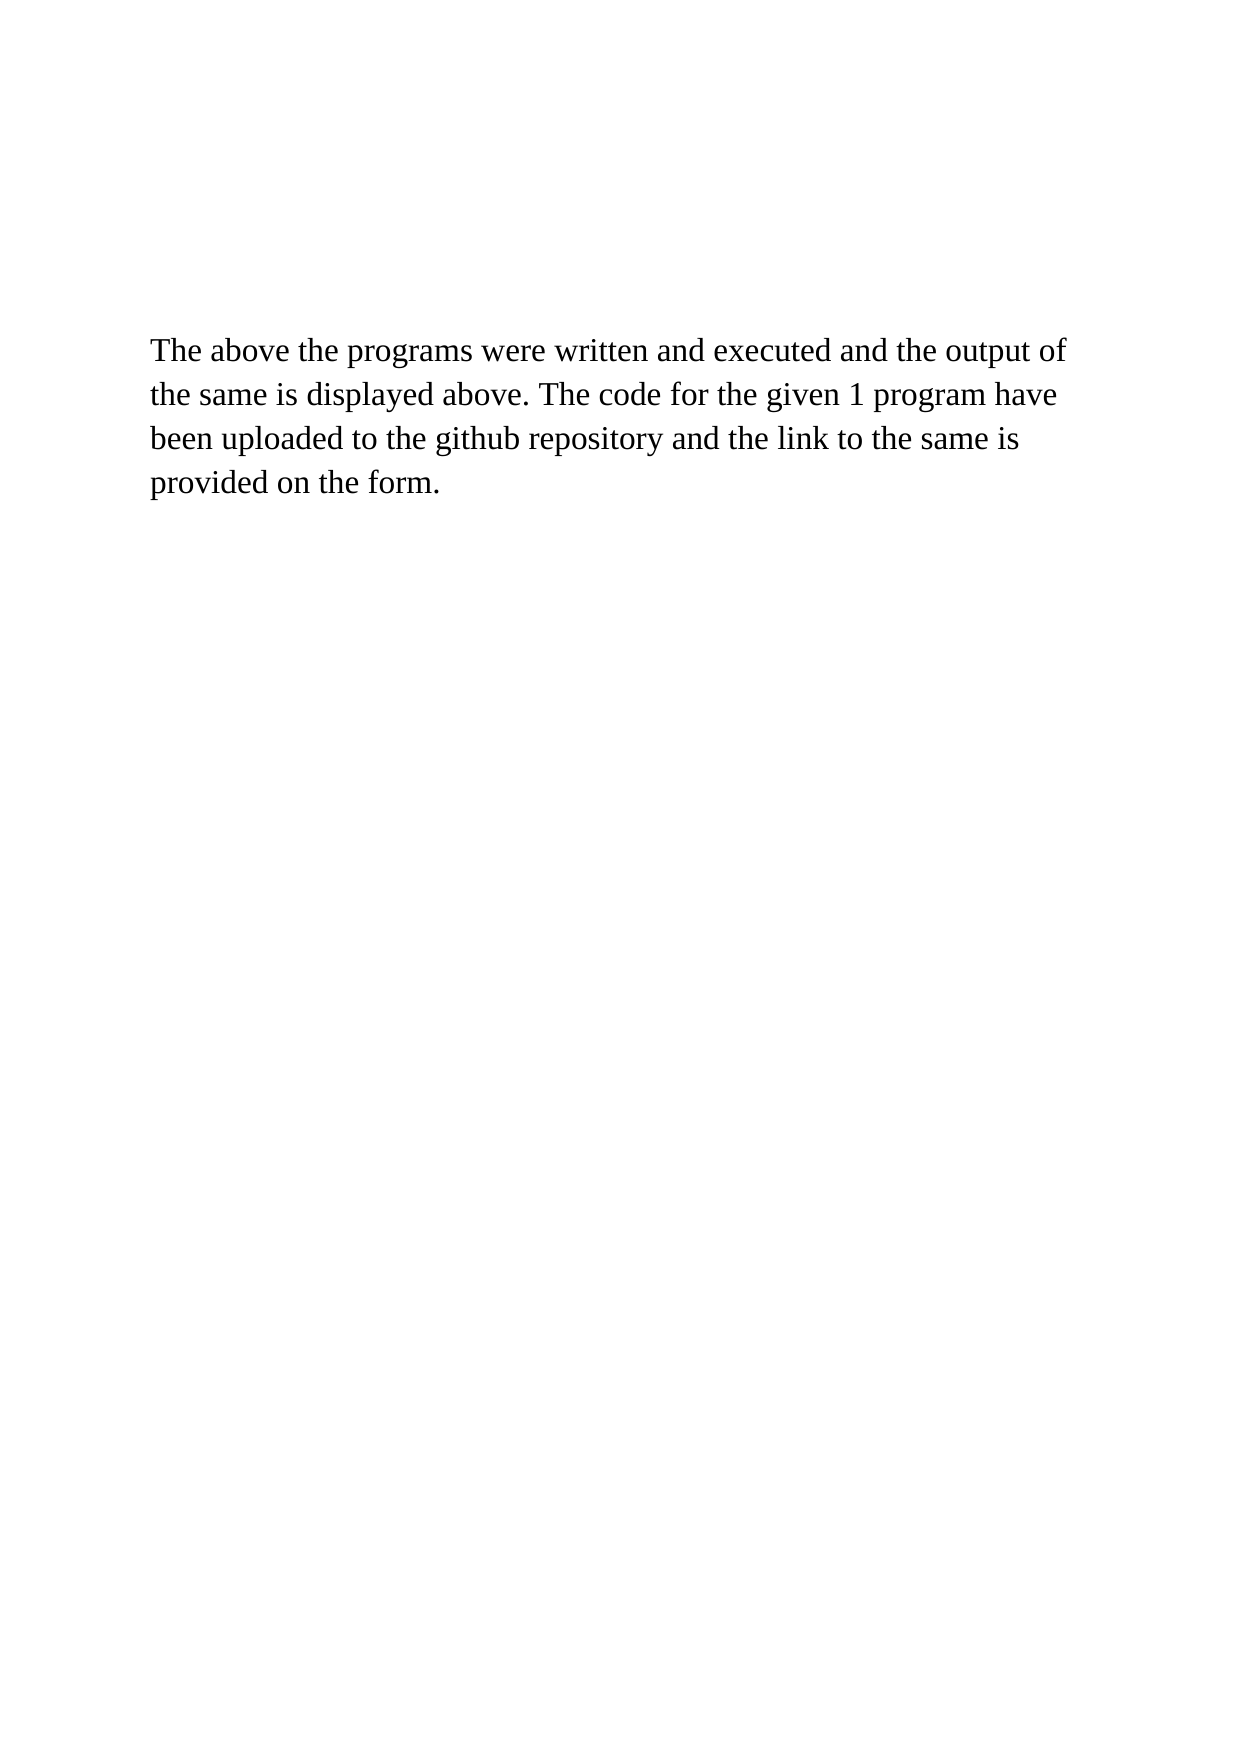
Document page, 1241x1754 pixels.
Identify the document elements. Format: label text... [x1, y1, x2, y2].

text The above the programs were written and executed and the output of the same is displayed above. The code for the given 1 program have been uploaded to the github repository and the link to the same is provided on the form. [150, 330, 1090, 501]
